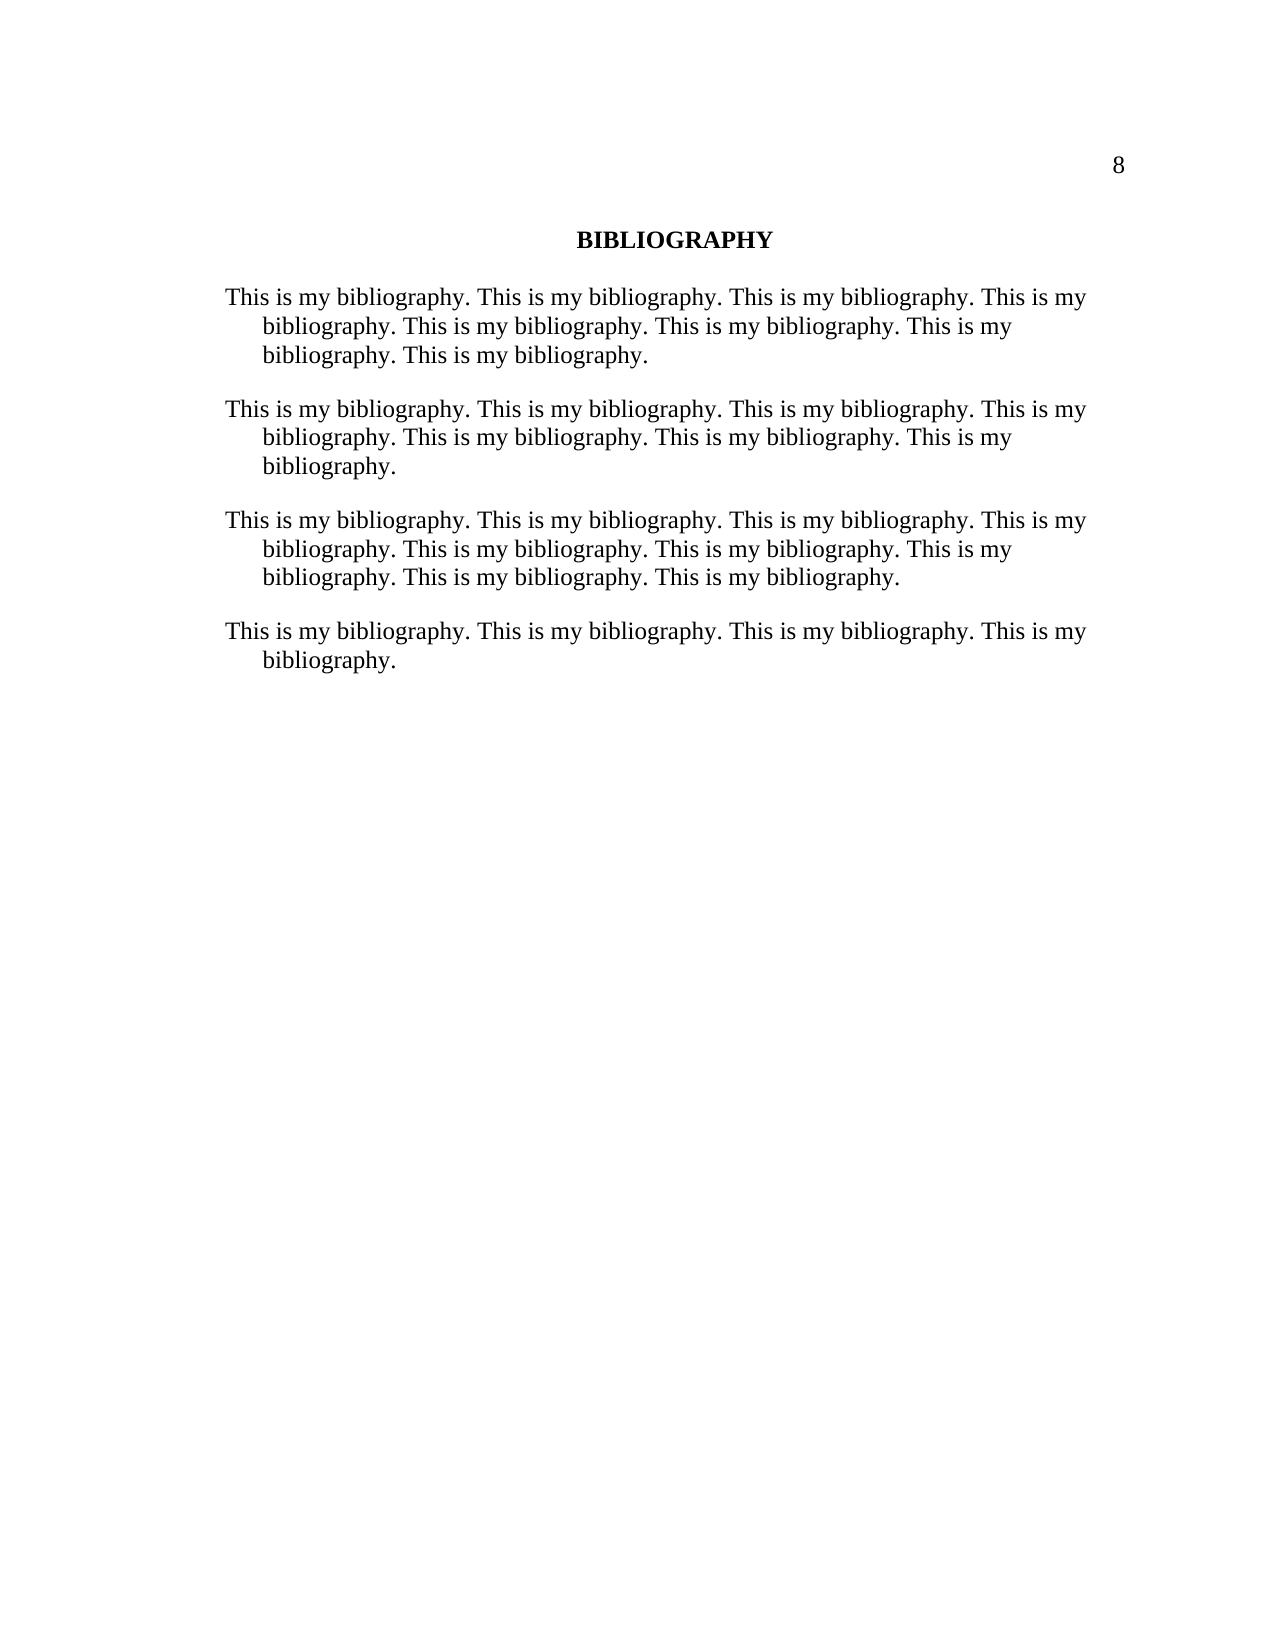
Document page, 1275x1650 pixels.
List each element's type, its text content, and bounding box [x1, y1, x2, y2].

text This is my bibliography. This is my bibliography. This is my bibliography. This is my bibliography. This is my bibliography. This is my bibliography. This is my bibliography. This is my bibliography. This is my bibliography. [225, 505, 1125, 591]
text This is my bibliography. This is my bibliography. This is my bibliography. This is my bibliography. This is my bibliography. This is my bibliography. This is my bibliography. [225, 394, 1125, 480]
text This is my bibliography. This is my bibliography. This is my bibliography. This is my bibliography. [225, 616, 1125, 674]
text This is my bibliography. This is my bibliography. This is my bibliography. This is my bibliography. This is my bibliography. This is my bibliography. This is my bibliography. This is my bibliography. [225, 282, 1125, 369]
subtitle BIBLIOGRAPHY [225, 225, 1125, 254]
